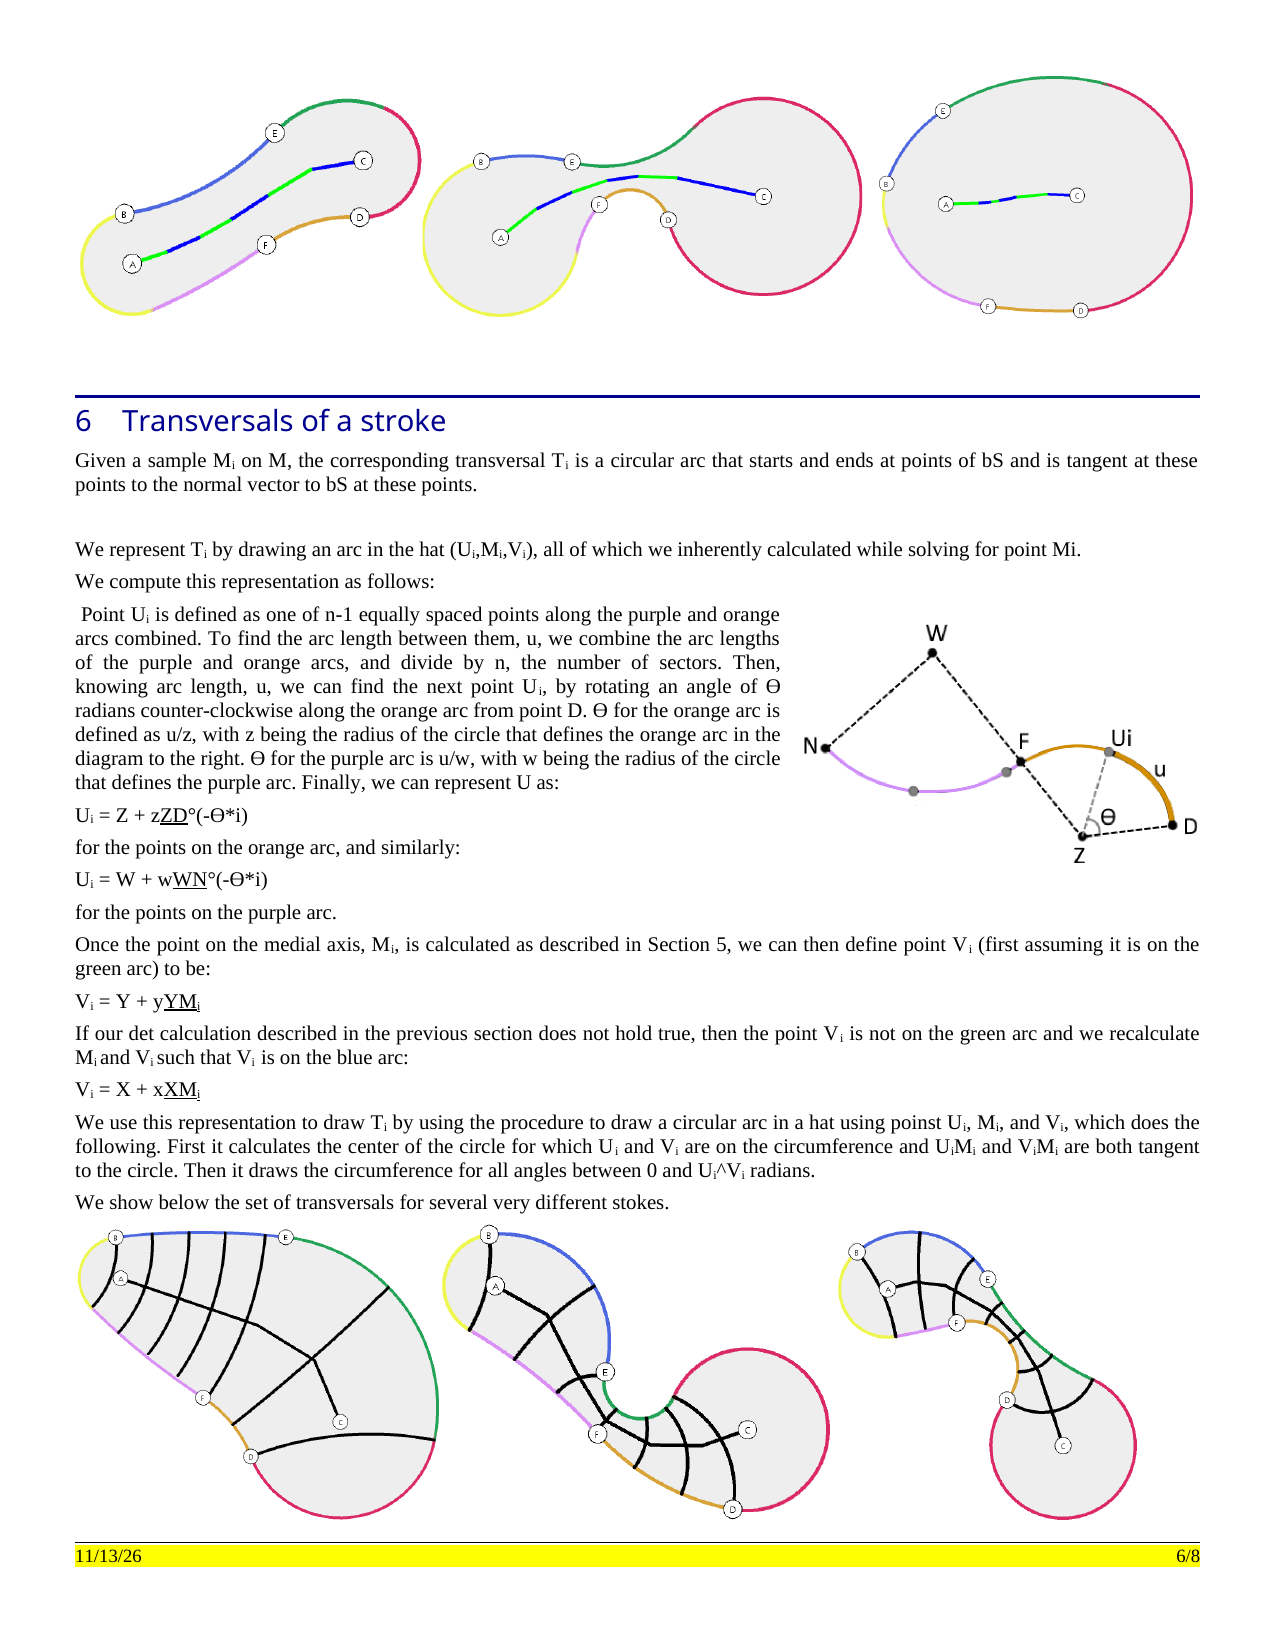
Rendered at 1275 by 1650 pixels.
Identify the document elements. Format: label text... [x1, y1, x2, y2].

text We represent Ti by drawing an arc in the hat (Ui,Mi,Vi), all of which we inherently calculated while solving for point Mi. [75, 537, 1200, 561]
text Given a sample Mi on M, the corresponding transversal Ti is a circular arc that starts and ends at points of bS and is tangent at these points to the normal vector to bS at these points. [75, 448, 1200, 496]
text Vi = Y + yYMi [75, 988, 1200, 1013]
picture [75, 1222, 1139, 1522]
text Once the point on the medial axis, Mi, is calculated as described in Section 5, we can then define point Vi (first assuming it is on the green arc) to be: [75, 932, 1200, 980]
text If our det calculation described in the previous section does not hold true, then the point Vi is not on the green arc and we recalculate Mi and Vi such that Vi is on the blue arc: [75, 1021, 1200, 1069]
text Vi = X + xXMi [75, 1077, 1200, 1101]
text for the points on the orange arc, and similarly: [75, 835, 800, 859]
text Point Ui is defined as one of n-1 equally spaced points along the purple and orange arcs combined. To find the arc length between them, u, we combine the arc lengths of the purple and orange arcs, and divide by n, the number of sectors. Then, knowing arc length, u, we can find the next point Ui, by rotating an angle of ϴ radians counter-clockwise along the orange arc from point D. ϴ for the orange arc is defined as u/z, with z being the radius of the circle that defines the orange arc in the diagram to the right. ϴ for the purple arc is u/w, with w being the radius of the circle that defines the purple arc. Finally, we can represent U as: [75, 602, 1200, 794]
text Ui = W + wWN°(-ϴ*i) [75, 867, 1200, 891]
picture [800, 618, 1197, 862]
subtitle Transversals of a stroke [75, 398, 1200, 440]
text for the points on the purple arc. [75, 900, 1200, 924]
text We compute this representation as follows: [75, 569, 1200, 593]
text Ui = Z + zZD°(-ϴ*i) [75, 802, 800, 827]
text We show below the set of transversals for several very different stokes. [75, 1190, 1200, 1214]
text We use this representation to draw Ti by using the procedure to draw a circular arc in a hat using poinst Ui, Mi, and Vi, which does the following. First it calculates the center of the circle for which Ui and Vi are on the circumference and UiMi and ViMi are both tangent to the circle. Then it draws the circumference for all angles between 0 and Ui^Vi radians. [75, 1110, 1200, 1182]
picture [878, 75, 1195, 318]
picture [75, 96, 863, 318]
